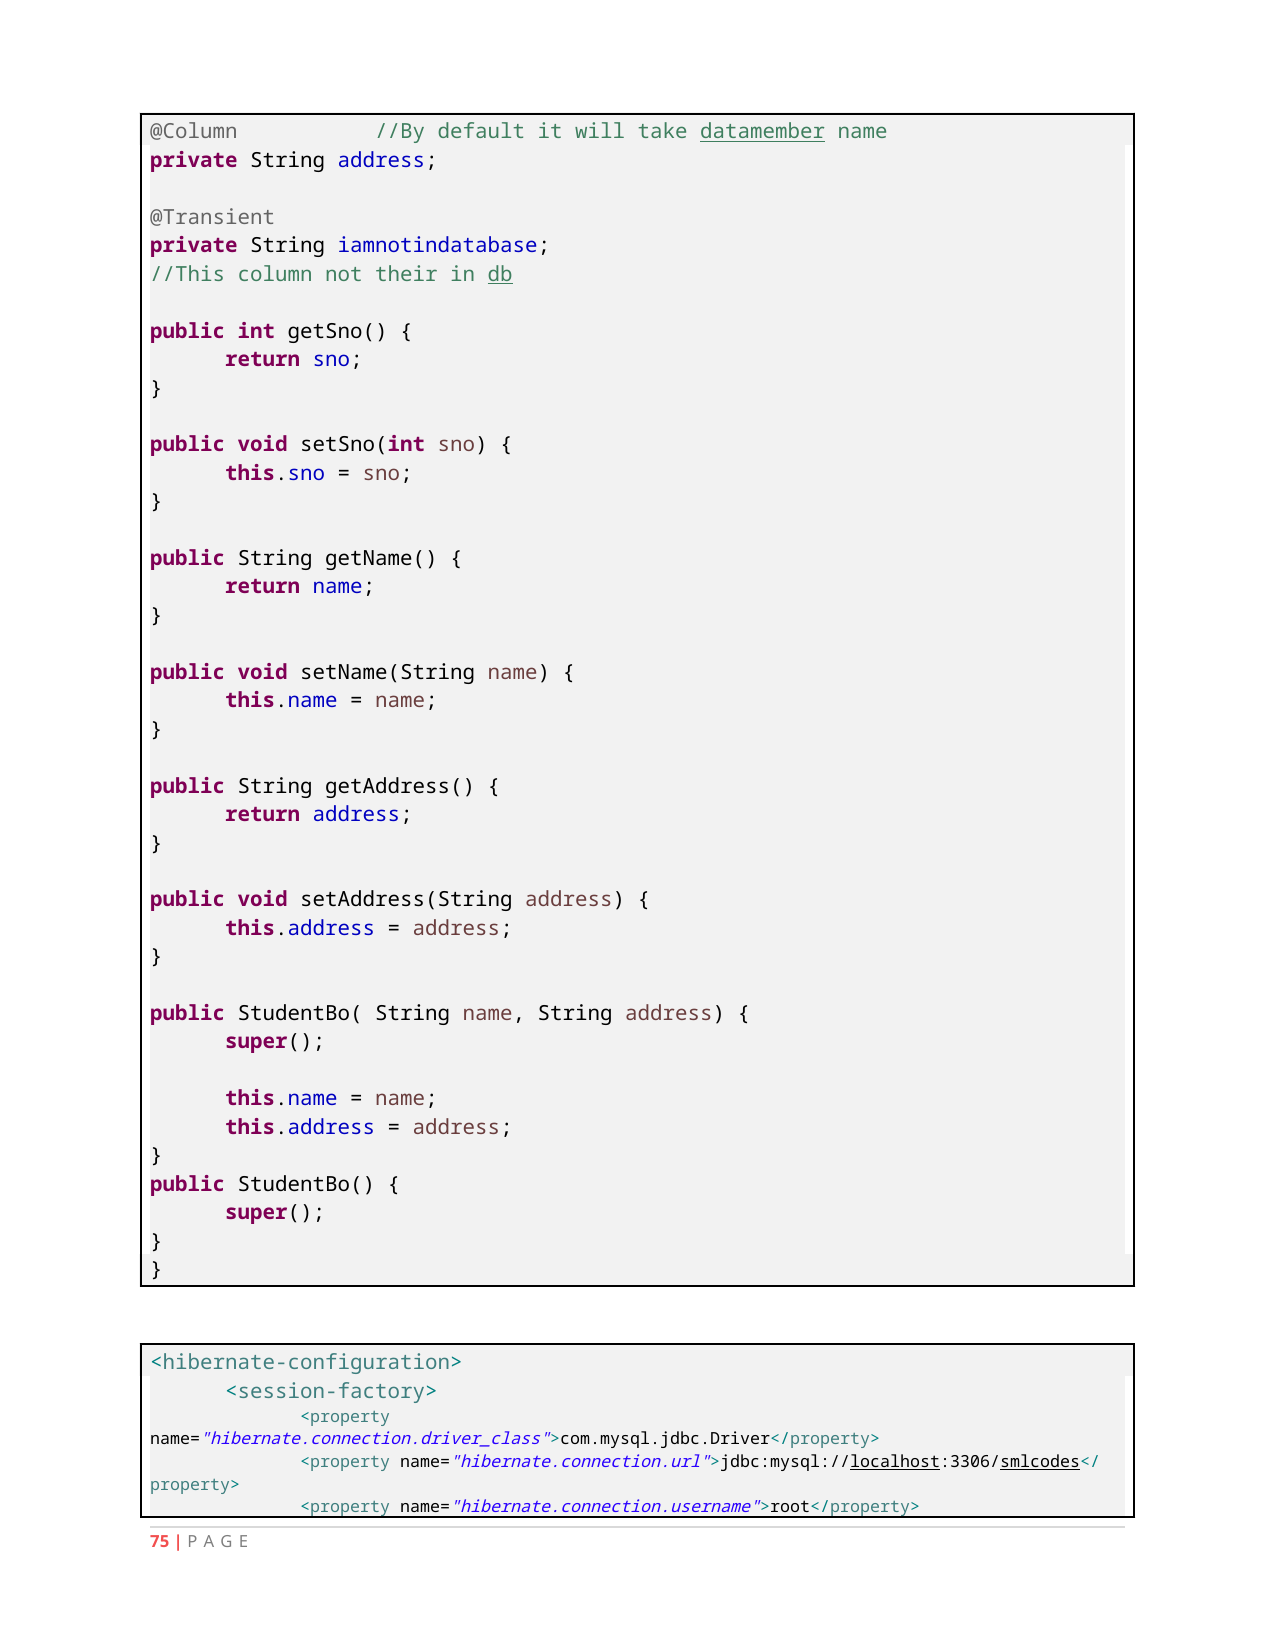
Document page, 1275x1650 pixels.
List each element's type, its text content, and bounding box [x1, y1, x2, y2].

text public StudentBo( String name, String address) { [150, 998, 1125, 1027]
text private String address; [150, 145, 1125, 173]
text <hibernate-configuration> [142, 1345, 1133, 1376]
text } [150, 714, 1125, 742]
text } [142, 1250, 1133, 1285]
text <session-factory> [150, 1376, 1125, 1404]
text } [150, 941, 1125, 970]
text super(); [150, 1027, 1125, 1055]
text super(); [150, 1197, 1125, 1226]
text public String getName() { [150, 543, 1125, 572]
text public StudentBo() { [150, 1169, 1125, 1197]
text public int getSno() { [150, 316, 1125, 344]
text } [150, 828, 1125, 856]
text this.name = name; [150, 685, 1125, 714]
text return address; [150, 799, 1125, 828]
text @Column //By default it will take datamember name [142, 115, 1133, 145]
text public void setAddress(String address) { [150, 884, 1125, 913]
text @Transient [150, 202, 1125, 230]
text this.address = address; [150, 913, 1125, 941]
text <property name="hibernate.connection.driver_class">com.mysql.jdbc.Driver</property> [150, 1404, 1125, 1449]
text public void setSno(int sno) { [150, 429, 1125, 458]
text } [150, 373, 1125, 401]
text return sno; [150, 344, 1125, 373]
text public void setName(String name) { [150, 657, 1125, 685]
text } [150, 486, 1125, 515]
text <property name="hibernate.connection.username">root</property> [150, 1495, 1125, 1516]
text this.sno = sno; [150, 458, 1125, 486]
text this.address = address; [150, 1112, 1125, 1140]
text return name; [150, 572, 1125, 600]
text } [150, 1226, 1125, 1250]
text //This column not their in db [150, 259, 1125, 287]
text <property name="hibernate.connection.url">jdbc:mysql://localhost:3306/smlcodes</property> [150, 1449, 1125, 1495]
text } [150, 1140, 1125, 1169]
text private String iamnotindatabase; [150, 230, 1125, 259]
text this.name = name; [150, 1083, 1125, 1112]
text } [150, 600, 1125, 628]
text public String getAddress() { [150, 771, 1125, 799]
